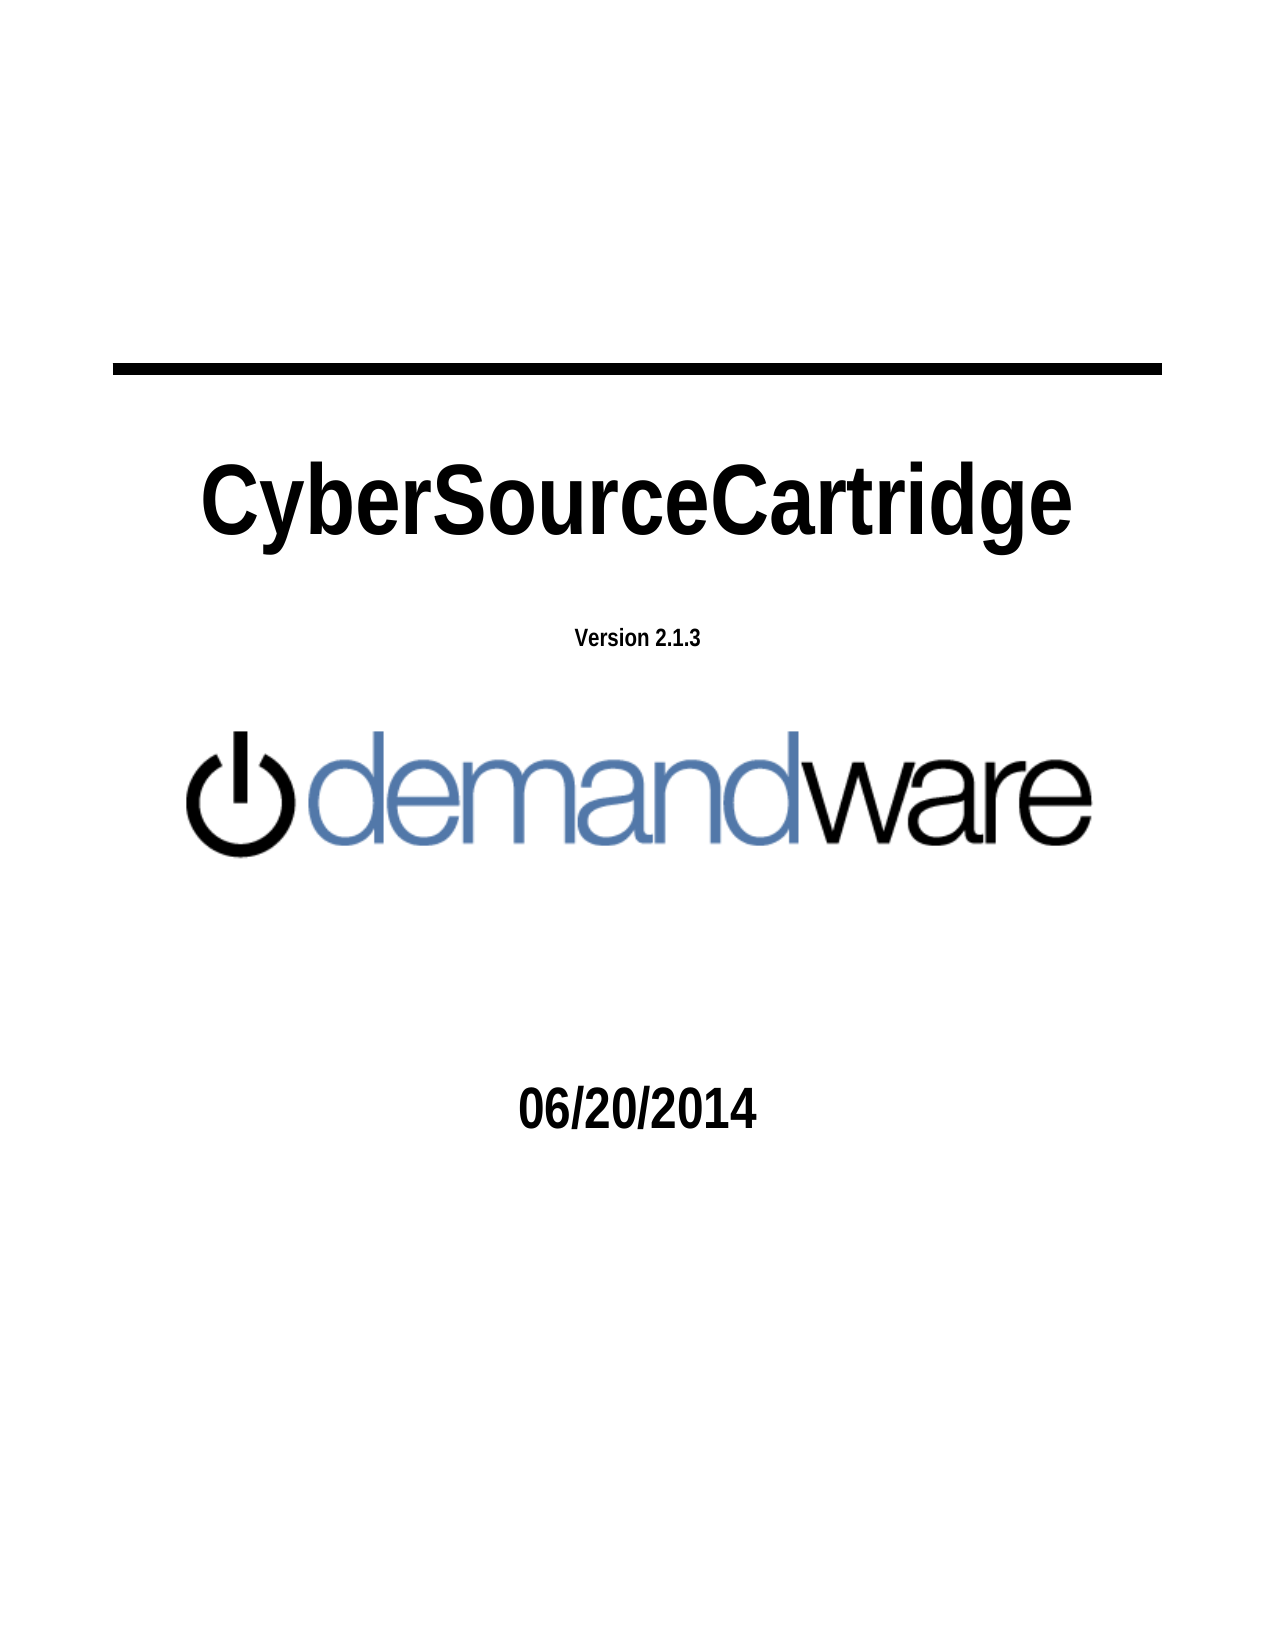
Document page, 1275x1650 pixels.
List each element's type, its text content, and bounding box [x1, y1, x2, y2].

text 06/20/2014 [112, 1074, 1162, 1141]
title CyberSourceCartridge [112, 441, 1162, 555]
text Version 2.1.3 [112, 622, 1162, 651]
picture [161, 705, 1114, 893]
